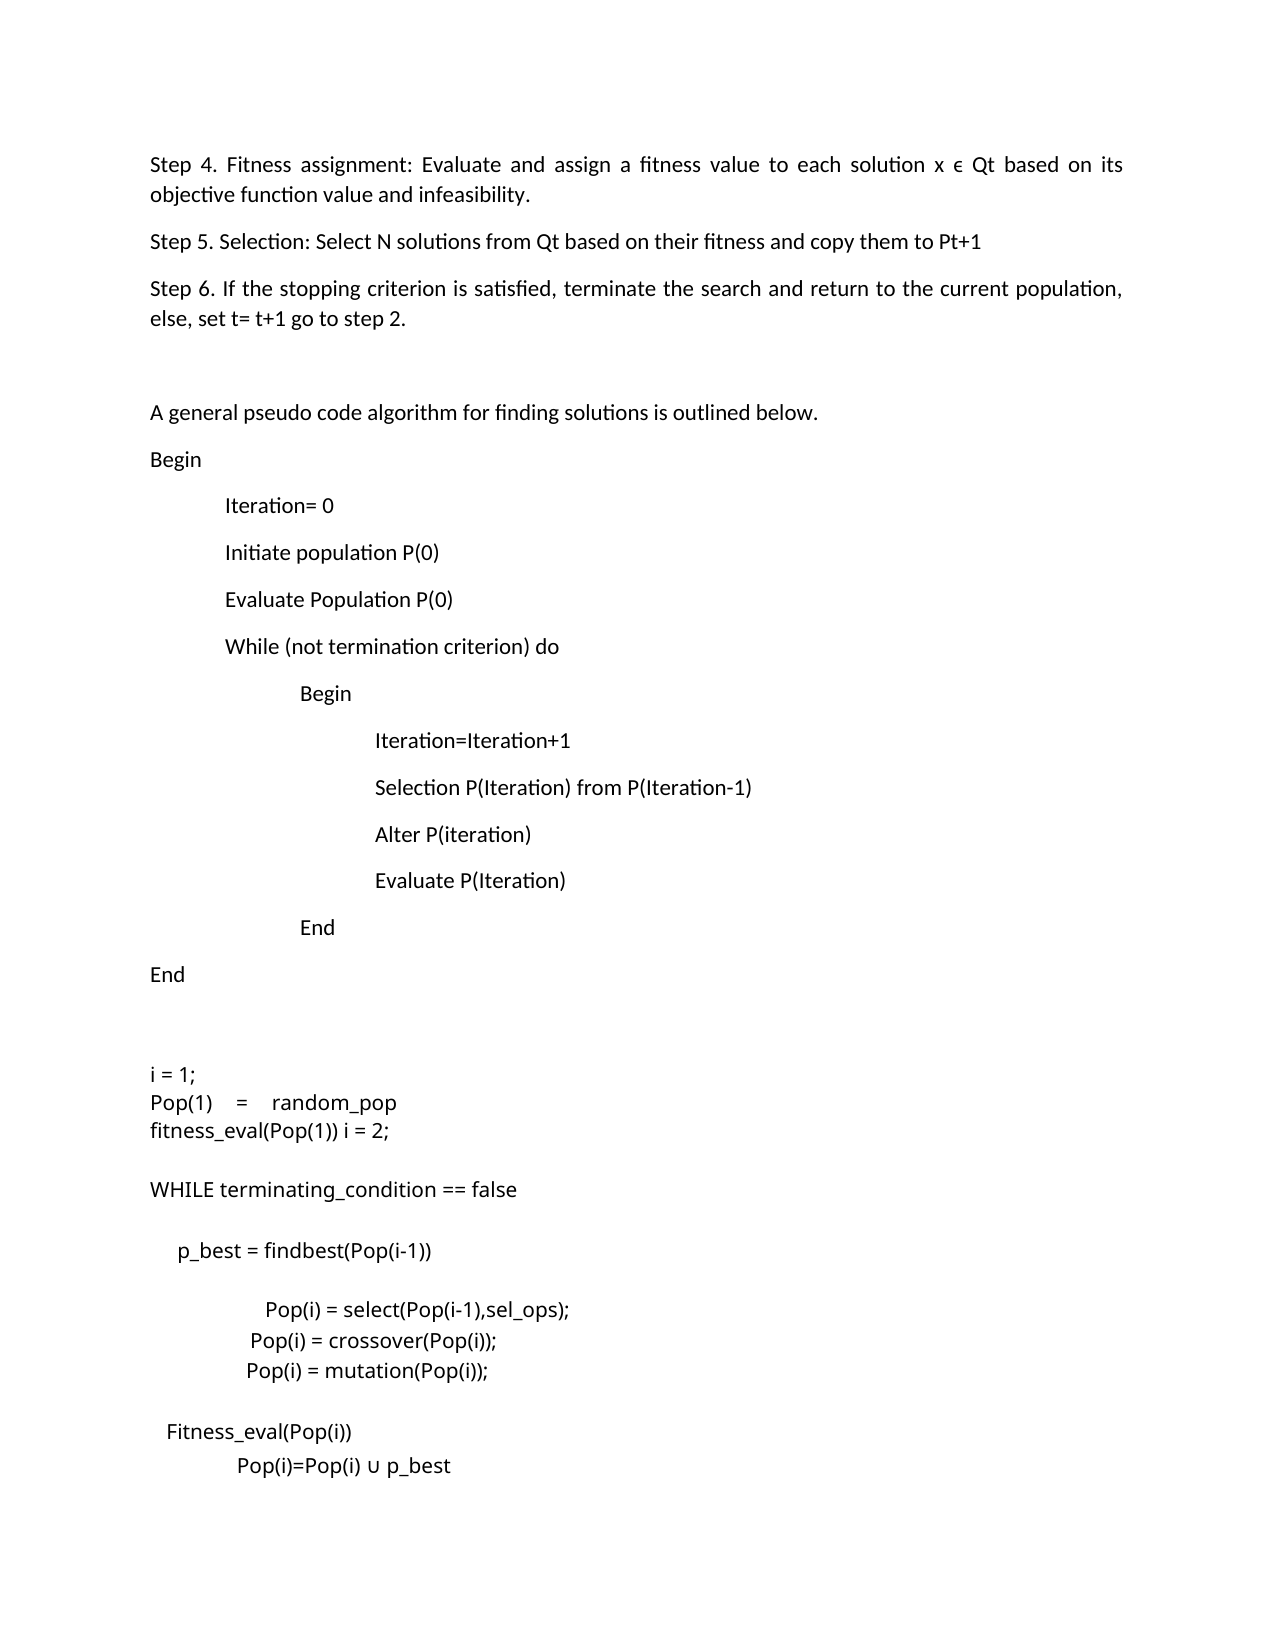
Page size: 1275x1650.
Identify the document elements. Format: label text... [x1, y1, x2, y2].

text End [225, 913, 1125, 942]
text Fitness_eval(Pop(i)) [150, 1417, 441, 1446]
text Pop(i) = mutation(Pop(i)); [150, 1357, 1125, 1385]
text Step 5. Selection: Select N solutions from Qt based on their fitness and copy them to Pt+1 [150, 227, 1125, 255]
text i = 1; [150, 1060, 435, 1088]
text Initiate population P(0) [150, 538, 1125, 567]
text A general pseudo code algorithm for finding solutions is outlined below. [150, 398, 1125, 426]
text Alter P(iteration) [300, 820, 1125, 848]
text Selection P(Iteration) from P(Iteration-1) [300, 773, 1125, 801]
text While (not termination criterion) do [150, 632, 1125, 660]
text Step 6. If the stopping criterion is satisfied, terminate the search and return to the current population, else, set t= t+1 go to step 2. [150, 274, 1125, 332]
text Begin [225, 679, 1125, 707]
text Iteration=Iteration+1 [300, 726, 1125, 754]
text p_best = findbest(Pop(i-1)) [150, 1236, 1125, 1264]
text Evaluate Population P(0) [150, 585, 1125, 613]
text Pop(1) = random_pop fitness_eval(Pop(1)) i = 2; [150, 1088, 397, 1145]
text Evaluate P(Iteration) [300, 867, 1125, 895]
text Pop(i) = select(Pop(i-1),sel_ops); [150, 1295, 1125, 1324]
text Iteration= 0 [150, 492, 1125, 520]
text End [150, 960, 1125, 988]
text Pop(i) = crossover(Pop(i)); [150, 1326, 1125, 1354]
text WHILE terminating_condition == false [150, 1175, 1125, 1203]
text Pop(i)=Pop(i) ∪ p_best [150, 1451, 1125, 1479]
text Begin [150, 445, 1125, 473]
text Step 4. Fitness assignment: Evaluate and assign a fitness value to each solution x ϵ Qt based on its objective function value and infeasibility. [150, 150, 1125, 208]
